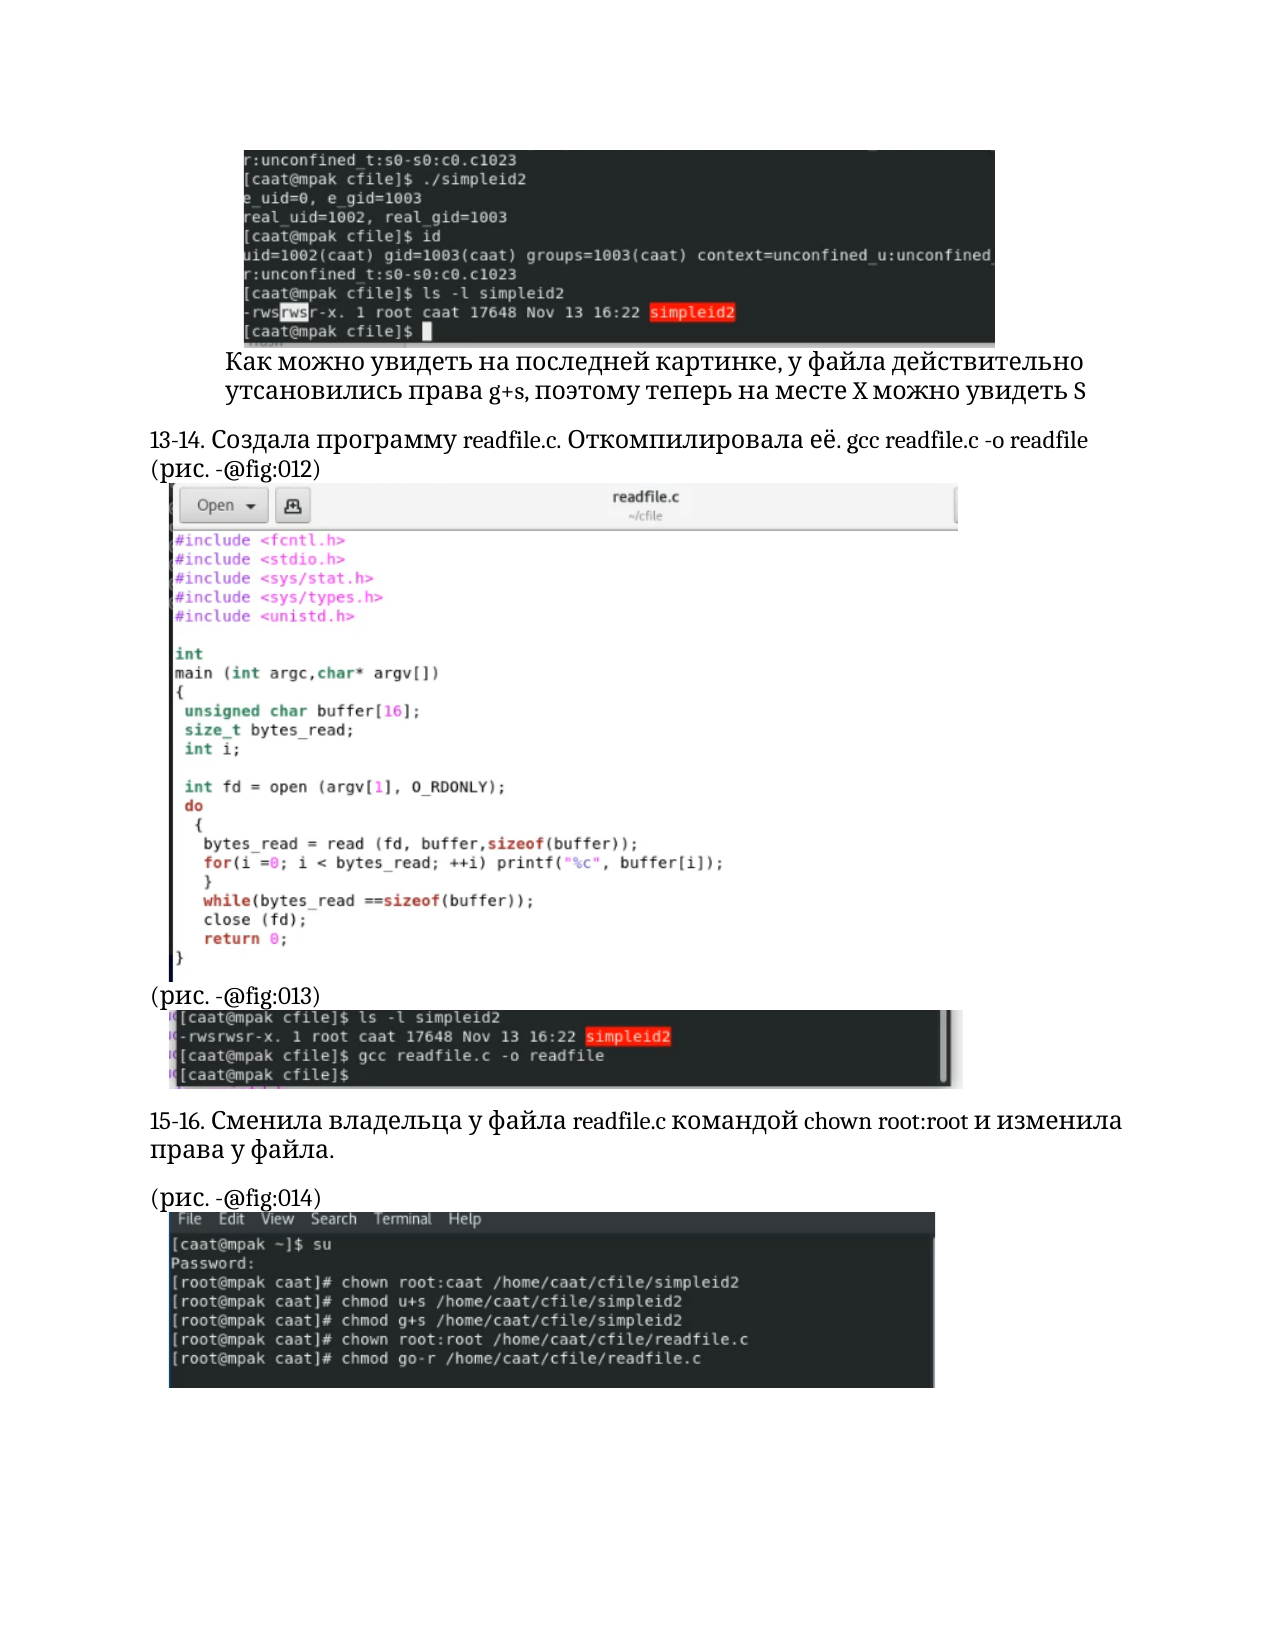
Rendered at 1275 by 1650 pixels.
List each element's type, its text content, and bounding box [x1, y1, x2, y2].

picture [243, 150, 995, 348]
picture [168, 1010, 963, 1089]
text 15-16. Сменила владельца у файла readfile.c командой chown root:root и изменила права у файла. [150, 1107, 1125, 1165]
picture [168, 483, 958, 982]
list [175, 150, 1125, 405]
picture [168, 1212, 936, 1388]
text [150, 1183, 1125, 1387]
